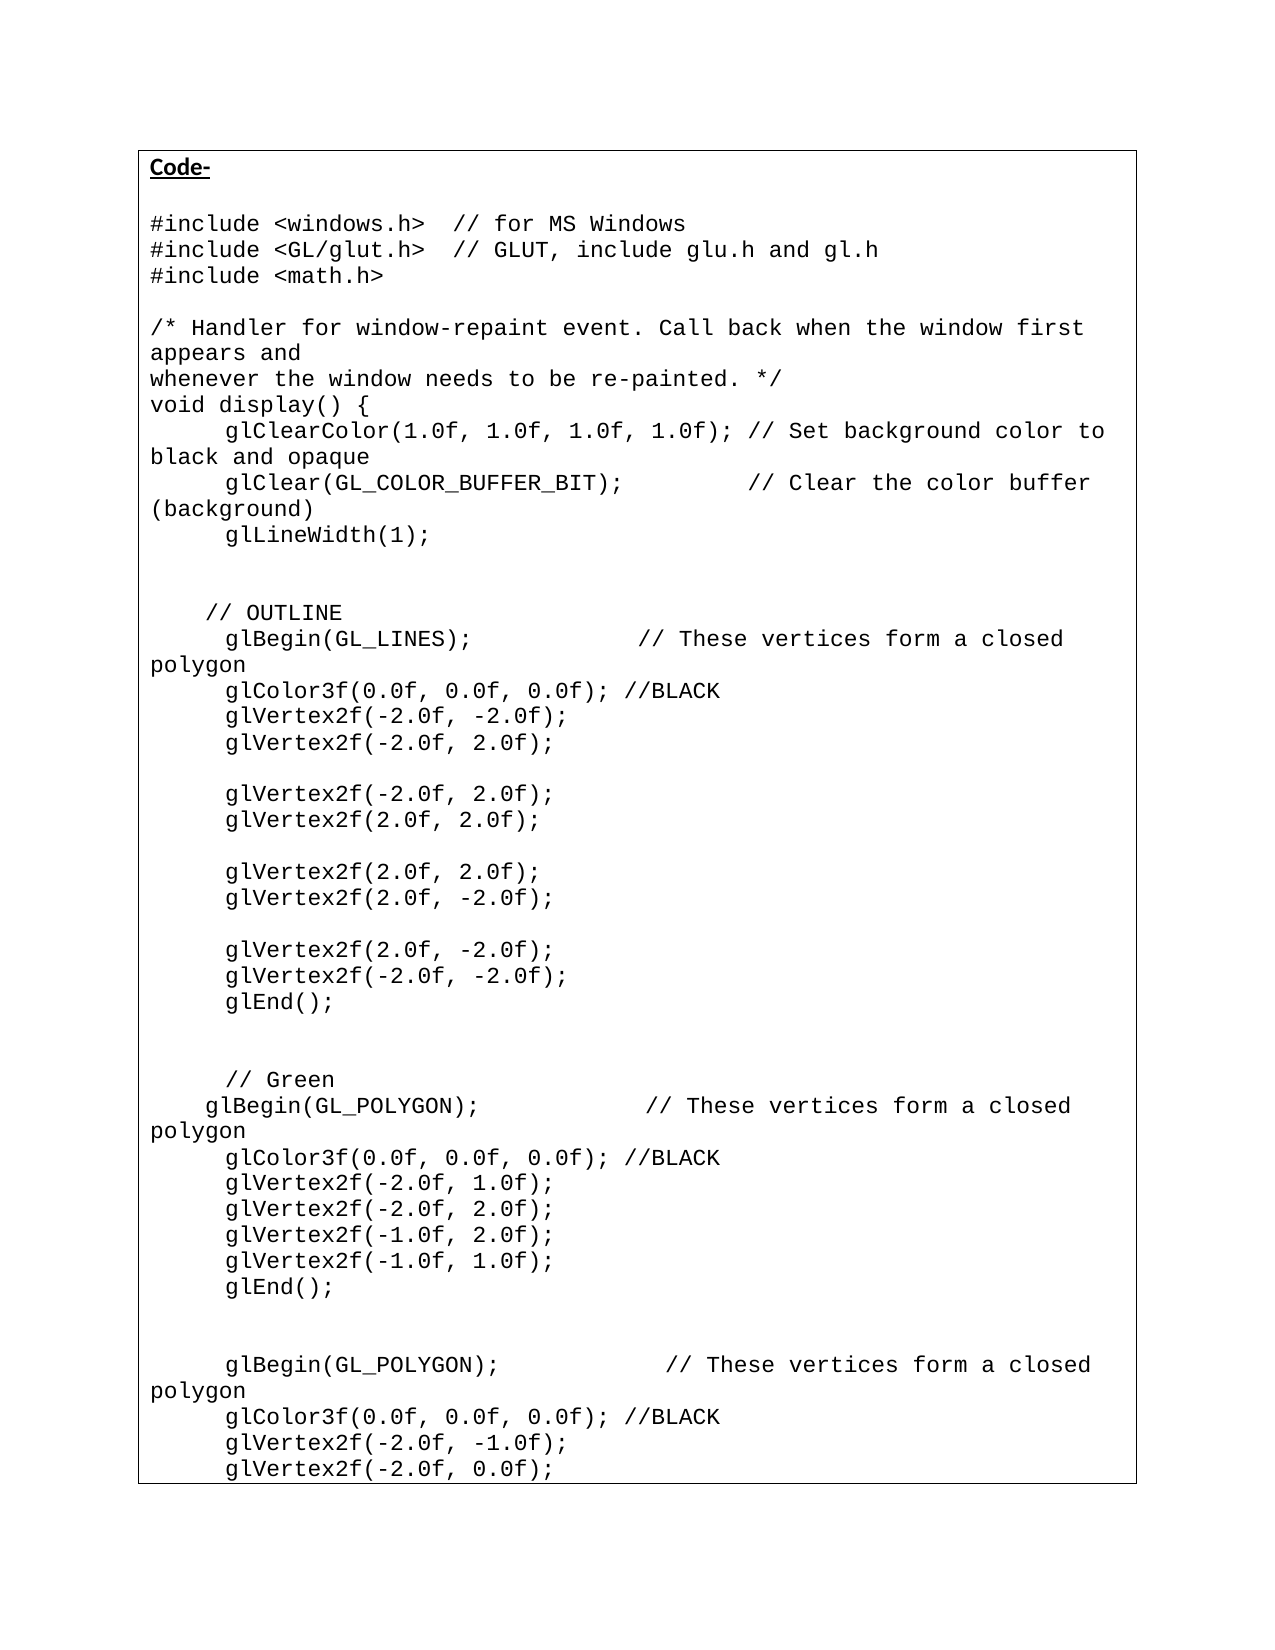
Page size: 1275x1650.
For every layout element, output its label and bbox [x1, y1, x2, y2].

table_cell [139, 151, 1136, 1483]
